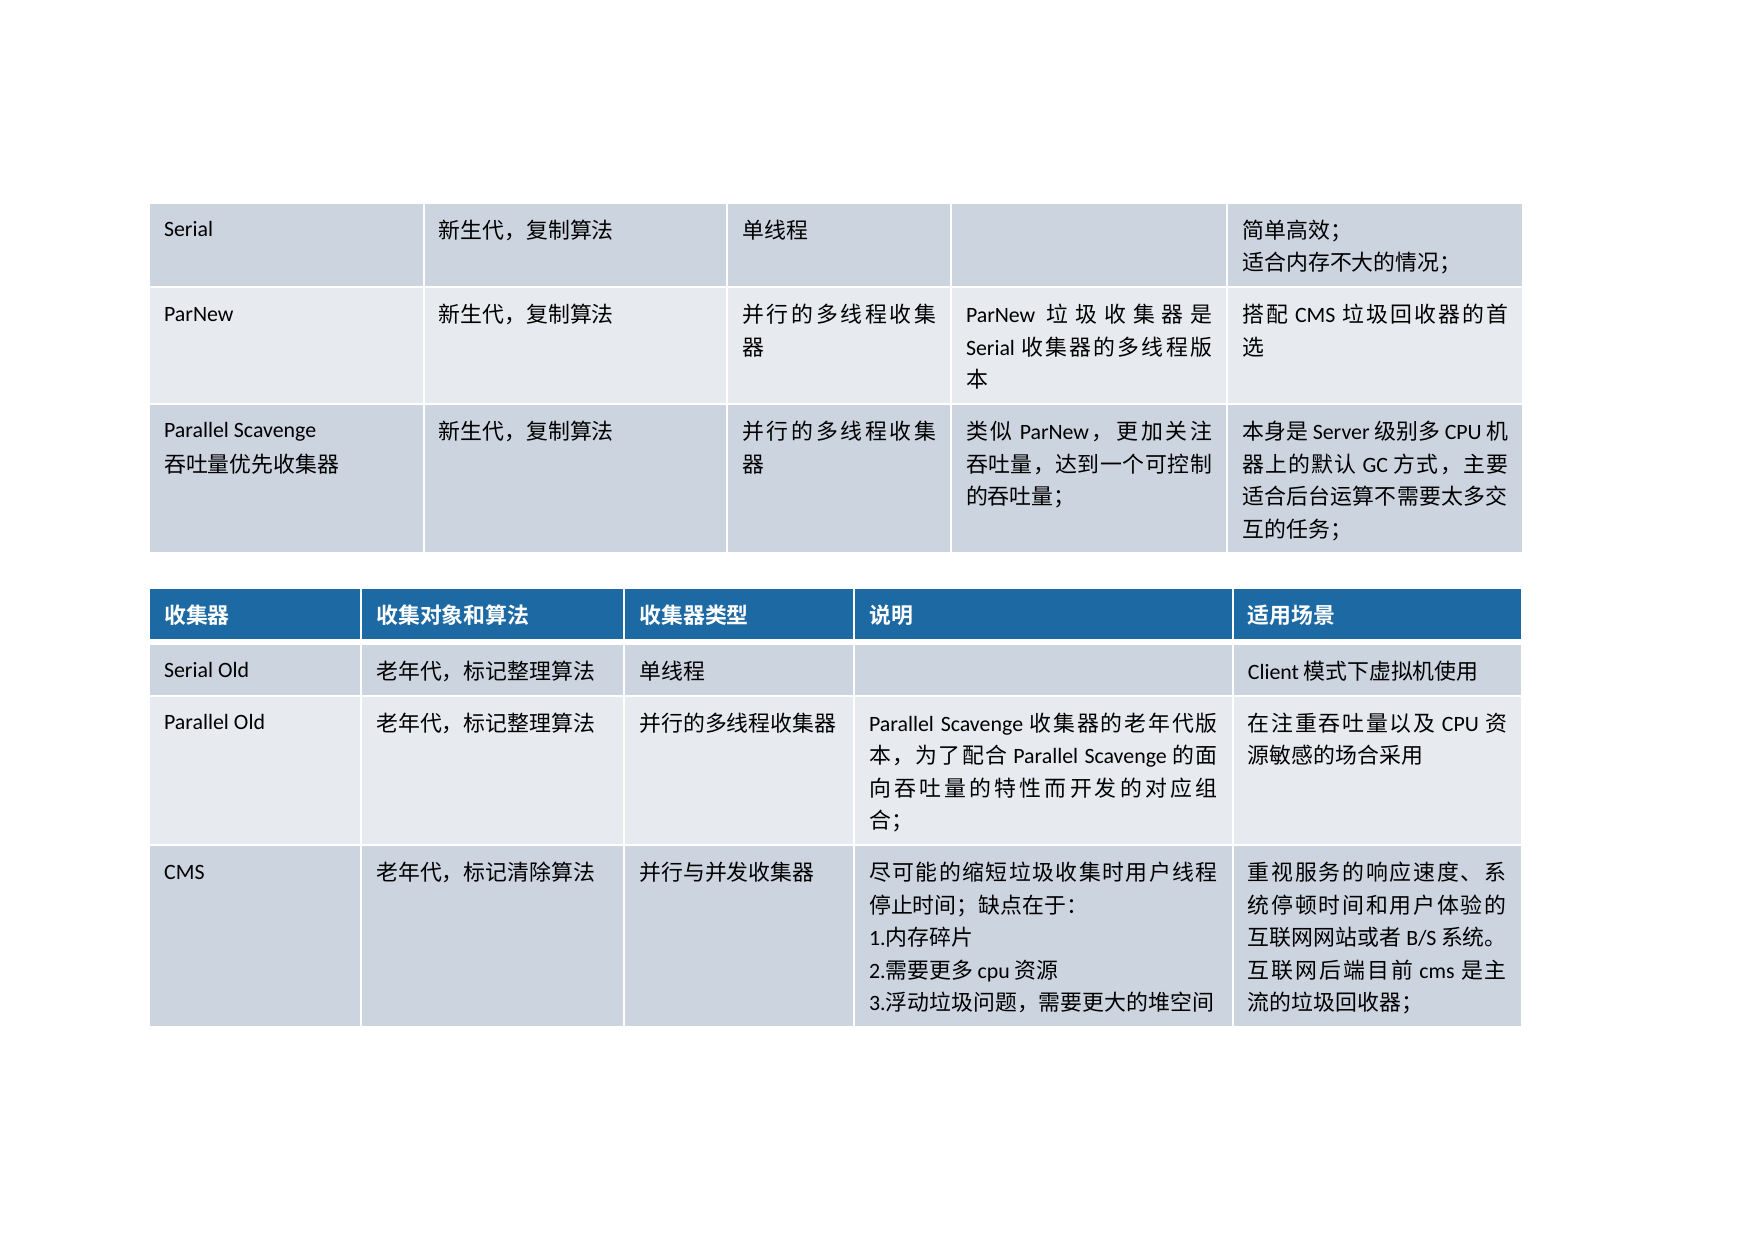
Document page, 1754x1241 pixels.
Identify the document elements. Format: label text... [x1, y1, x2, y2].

table_cell [855, 645, 1232, 695]
table_cell 老年代，标记整理算法 [362, 697, 623, 844]
table_header 说明 [855, 589, 1232, 639]
table_header 收集对象和算法 [362, 589, 623, 639]
table_cell ParNew [150, 288, 423, 403]
table_cell 并行的多线程收集器 [728, 288, 950, 403]
table_cell 新生代，复制算法 [425, 204, 726, 286]
table_cell Serial Old [150, 645, 360, 695]
table_cell 新生代，复制算法 [425, 405, 726, 552]
table_cell 本身是Server级别多CPU机器上的默认GC方式，主要适合后台运算不需要太多交互的任务； [1228, 405, 1522, 552]
table_cell 并行的多线程收集器 [625, 697, 853, 844]
table_cell 类似ParNew，更加关注吞吐量，达到一个可控制的吞吐量； [952, 405, 1226, 552]
table_cell Client模式下虚拟机使用 [1234, 645, 1521, 695]
table_header 收集器类型 [625, 589, 853, 639]
table_cell Parallel Scavenge收集器的老年代版本，为了配合Parallel Scavenge的面向吞吐量的特性而开发的对应组合； [855, 697, 1232, 844]
table_cell ParNew垃圾收集器是Serial收集器的多线程版本 [952, 288, 1226, 403]
table_cell 简单高效； 适合内存不大的情况； [1228, 204, 1522, 286]
table_cell 单线程 [728, 204, 950, 286]
table_cell CMS [150, 846, 360, 1026]
table_cell 老年代，标记清除算法 [362, 846, 623, 1026]
table_cell 尽可能的缩短垃圾收集时用户线程停止时间；缺点在于： 1.内存碎片 2.需要更多cpu资源 3.浮动垃圾问题，需要更大的堆空间 [855, 846, 1232, 1026]
table_cell 并行的多线程收集器 [728, 405, 950, 552]
table_header 收集器 [150, 589, 360, 639]
table_cell 搭配CMS垃圾回收器的首选 [1228, 288, 1522, 403]
table_cell 新生代，复制算法 [425, 288, 726, 403]
table_cell 并行与并发收集器 [625, 846, 853, 1026]
table_cell Serial [150, 204, 423, 286]
table_cell [952, 204, 1226, 286]
table_cell Parallel Old [150, 697, 360, 844]
table_cell 单线程 [625, 645, 853, 695]
table_cell Parallel Scavenge 吞吐量优先收集器 [150, 405, 423, 552]
table_cell 老年代，标记整理算法 [362, 645, 623, 695]
table_cell 在注重吞吐量以及CPU资源敏感的场合采用 [1234, 697, 1521, 844]
table_cell 重视服务的响应速度、系统停顿时间和用户体验的互联网网站或者B/S系统。互联网后端目前cms是主流的垃圾回收器； [1234, 846, 1521, 1026]
table_header 适用场景 [1234, 589, 1521, 639]
